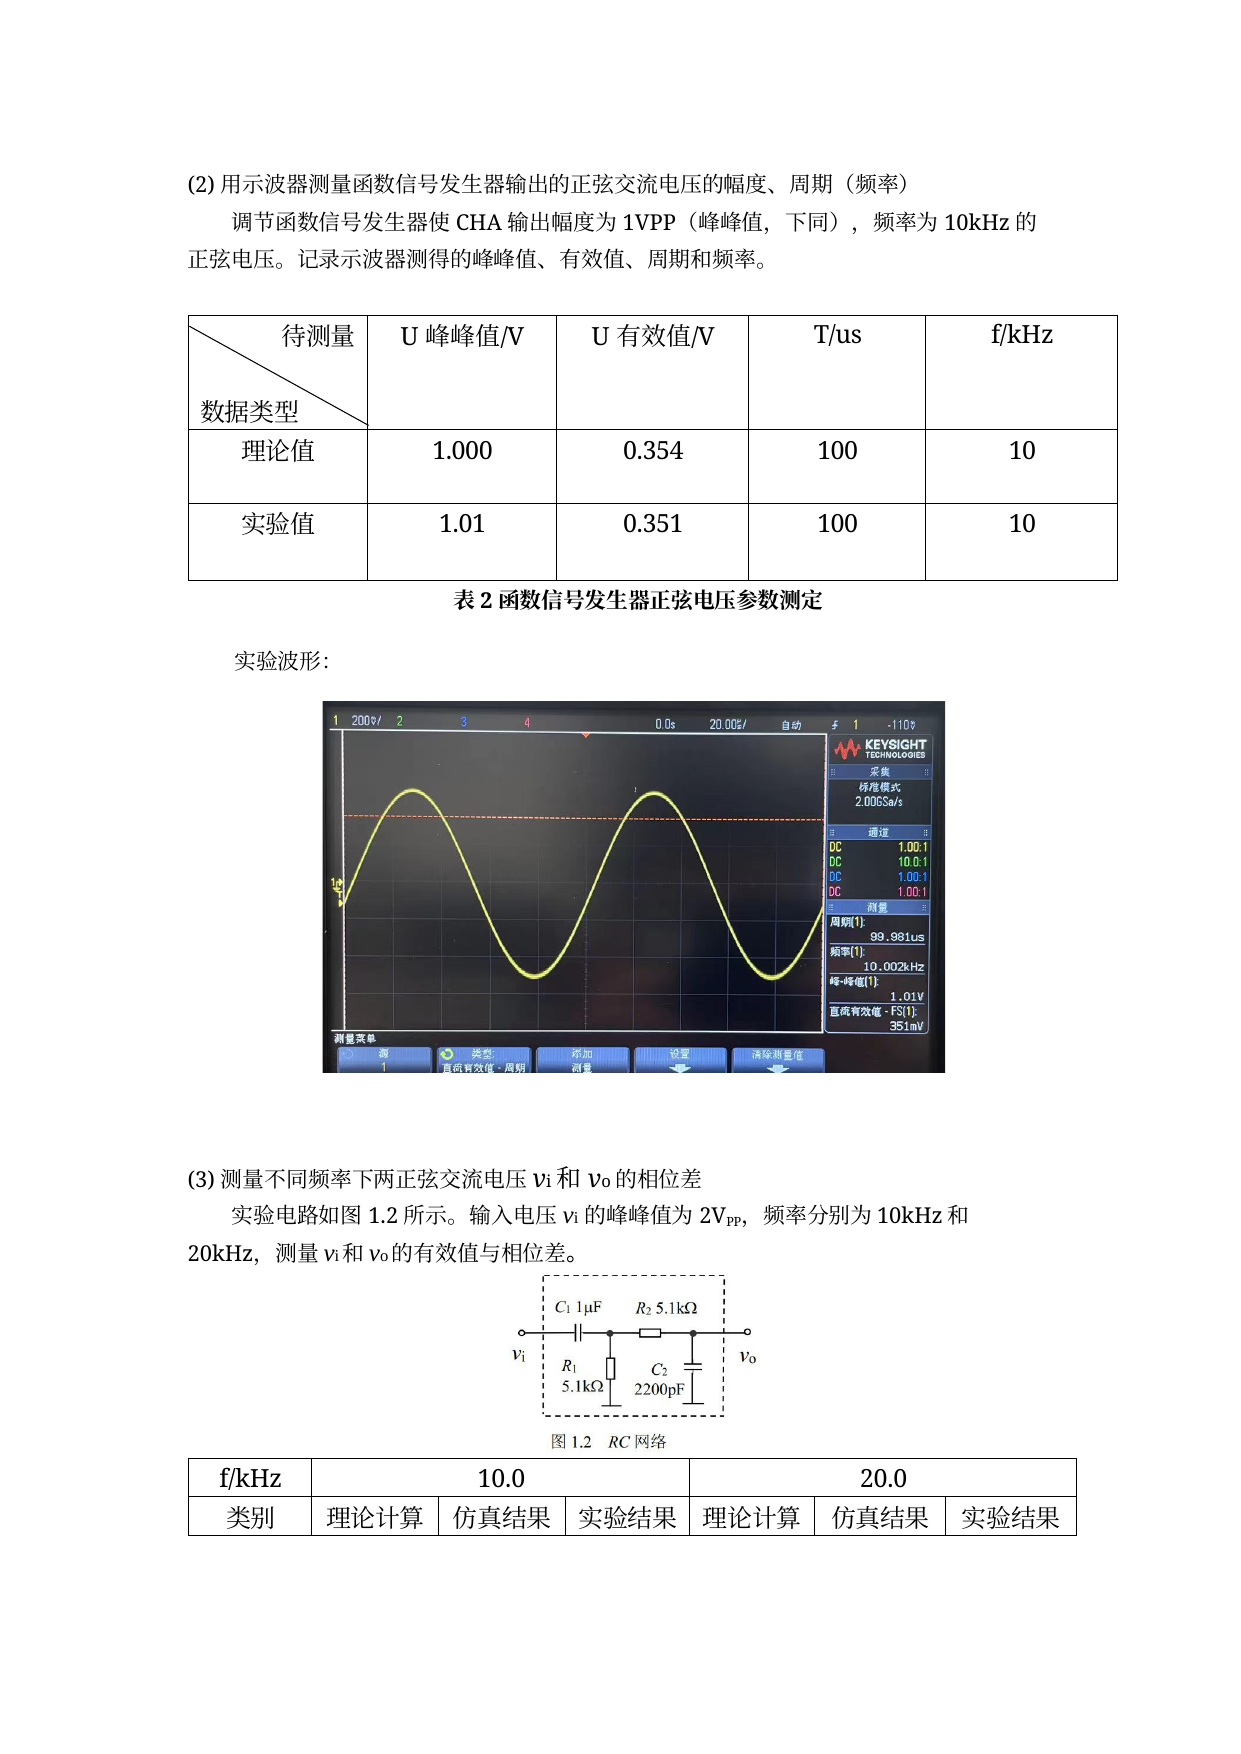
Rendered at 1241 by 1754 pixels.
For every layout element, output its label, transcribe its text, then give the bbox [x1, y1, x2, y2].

table_cell 10 [926, 430, 1117, 503]
table_cell 类别 [189, 1497, 311, 1535]
table_cell 0.354 [557, 430, 748, 503]
picture [322, 701, 946, 1073]
table_cell 理论计算 [312, 1497, 438, 1535]
table_header T/us [749, 316, 925, 429]
table_header U 峰峰值/V [368, 316, 556, 429]
table_cell 100 [749, 430, 925, 503]
table_cell 实验结果 [566, 1497, 689, 1535]
table_cell 理论计算 [690, 1497, 814, 1535]
text 调节函数信号发生器使 CHA 输出幅度为 1VPP（峰峰值，下同），频率为 10kHz 的正弦电压。记录示波器测得的峰峰值、有效值、周期和频率。 [187, 202, 1053, 277]
picture [507, 1275, 757, 1452]
table_cell 0.351 [557, 504, 748, 579]
subtitle (2) 用示波器测量函数信号发生器输出的正弦交流电压的幅度、周期（频率） [187, 164, 1053, 202]
table_cell 理论值 [189, 430, 367, 503]
text 表 2 函数信号发生器正弦电压参数测定 [199, 581, 1033, 618]
table_cell 1.01 [368, 504, 556, 579]
table_cell 实验值 [189, 504, 367, 579]
table_header 20.0 [690, 1459, 1076, 1496]
table_cell 100 [749, 504, 925, 579]
table_cell 实验结果 [946, 1497, 1076, 1535]
table_cell 仿真结果 [815, 1497, 945, 1535]
table_header 待测量 数据类型 [189, 316, 367, 429]
table_header f/kHz [189, 1459, 311, 1496]
table_header U 有效值/V [557, 316, 748, 429]
text 实验波形： [187, 641, 1033, 679]
table_header f/kHz [926, 316, 1117, 429]
subtitle (3) 测量不同频率下两正弦交流电压 vi 和 vo 的相位差 [187, 1158, 1053, 1195]
table_header 10.0 [312, 1459, 689, 1496]
table_cell 10 [926, 504, 1117, 579]
table_cell 仿真结果 [439, 1497, 565, 1535]
table_cell 1.000 [368, 430, 556, 503]
text 实验电路如图 1.2 所示。输入电压 vi 的峰峰值为 2VPP，频率分别为10kHz和20kHz，测量vi和vo的有效值与相位差。 [187, 1195, 1053, 1270]
